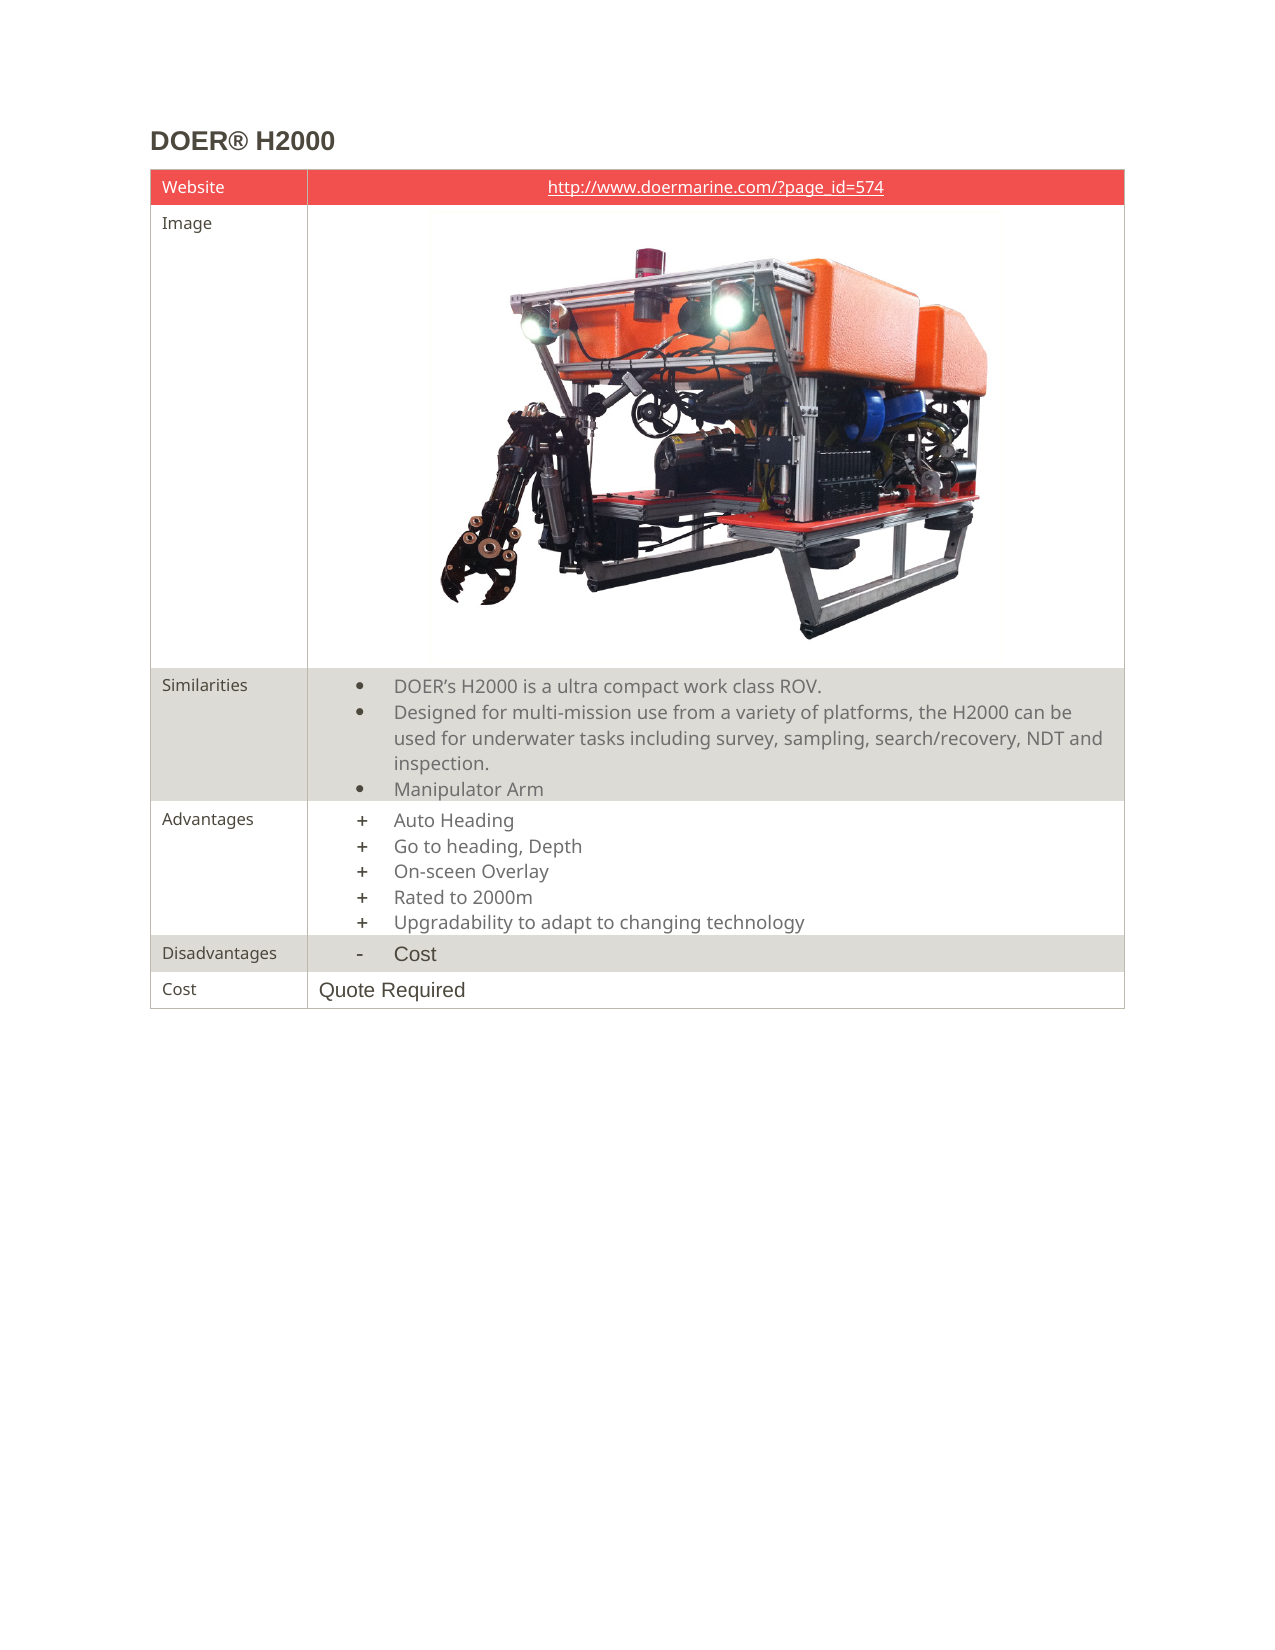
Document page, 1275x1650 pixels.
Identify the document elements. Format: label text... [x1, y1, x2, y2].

table_cell Auto Heading Go to heading, Depth On-sceen Overlay Rated to 2000m Upgradability to adapt to changing technology [308, 801, 1124, 935]
picture [430, 211, 1002, 662]
table_cell Cost [308, 935, 1124, 972]
table_cell DOER’s H2000 is a ultra compact work class ROV. Designed for multi-mission use from a variety of platforms, the H2000 can be used for underwater tasks including survey, sampling, search/recovery, NDT and inspection. Manipulator Arm [308, 668, 1124, 801]
subtitle DOER® H2000 [150, 125, 1125, 156]
table_cell Quote Required [308, 972, 1124, 1008]
table_header Website [151, 170, 307, 205]
table_cell Similarities [151, 668, 307, 801]
table_cell Disadvantages [151, 935, 307, 972]
table_cell Cost [151, 972, 307, 1008]
table_cell [308, 205, 1124, 667]
table_cell Image [151, 205, 307, 667]
table_header http://www.doermarine.com/?page_id=574 [308, 170, 1124, 205]
table_cell Advantages [151, 801, 307, 935]
